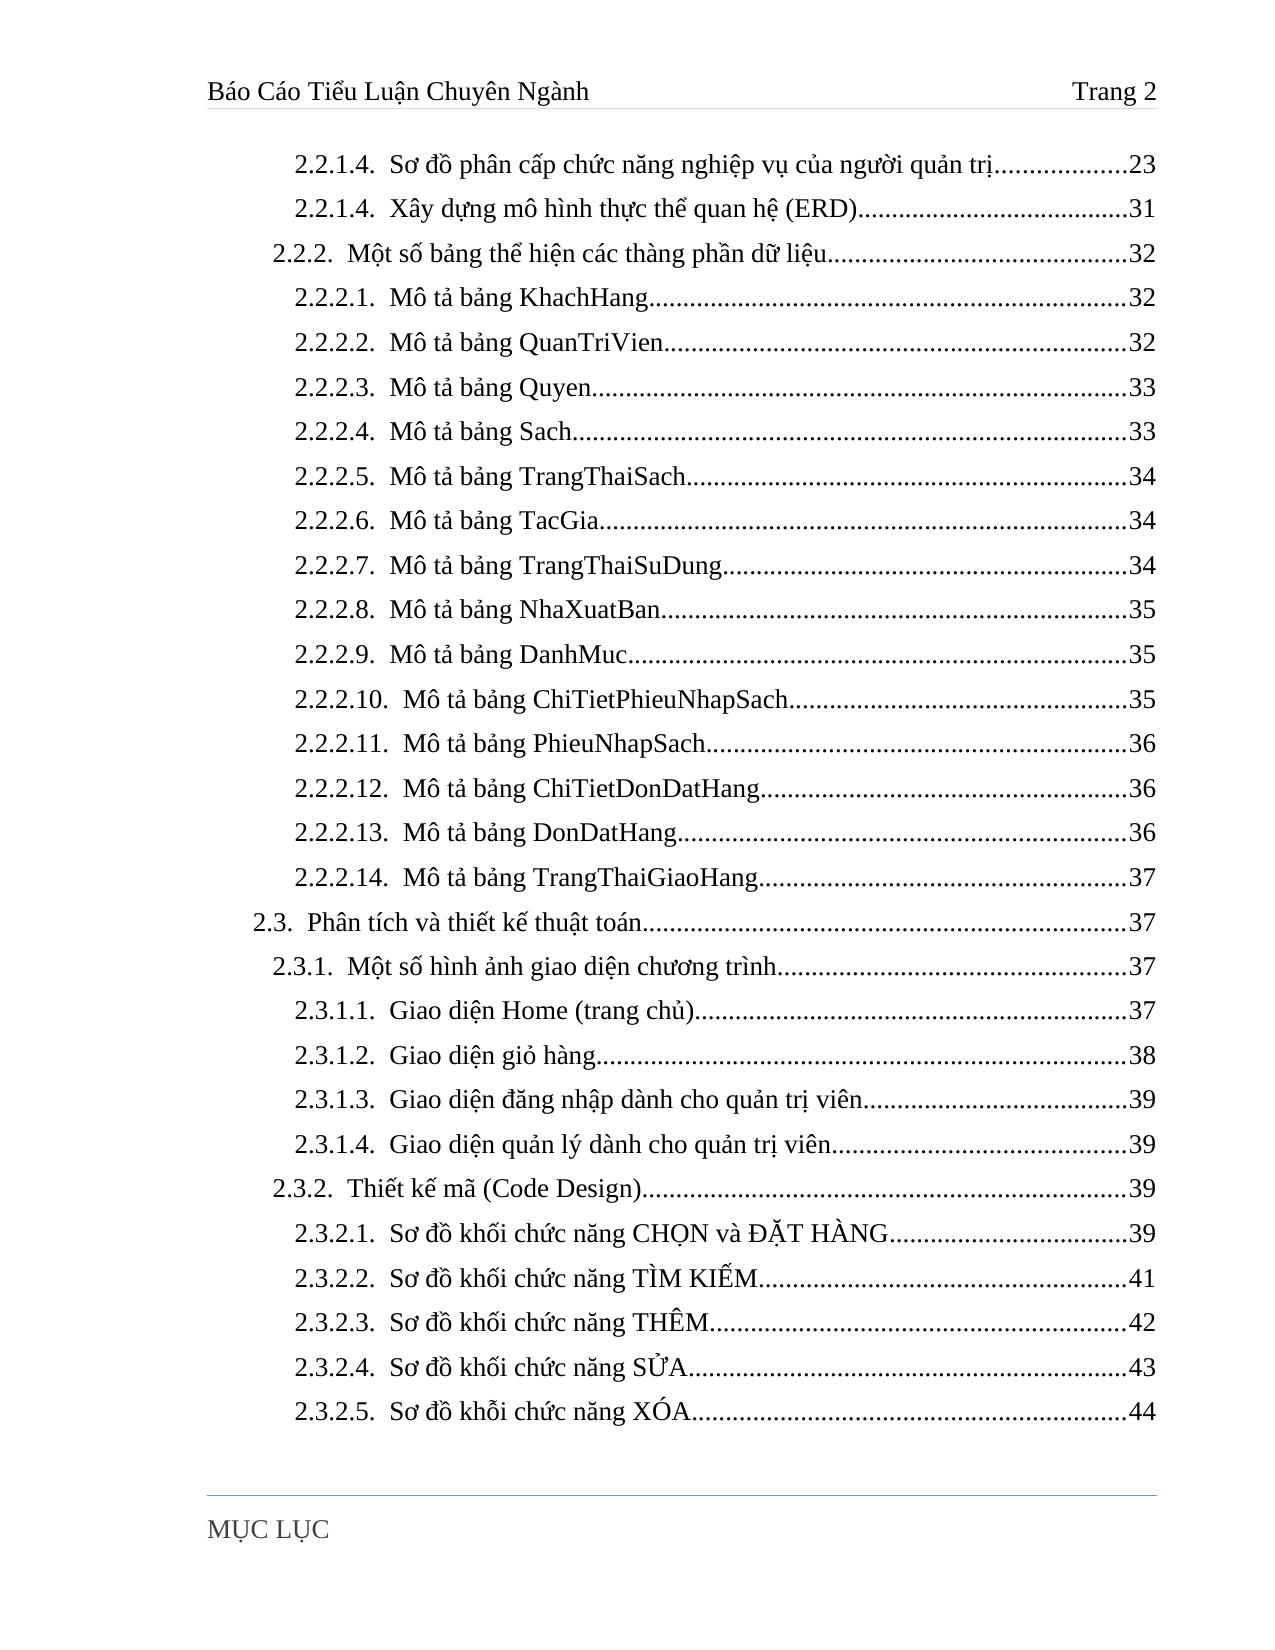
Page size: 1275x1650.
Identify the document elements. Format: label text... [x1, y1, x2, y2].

text 2.2.2.5. Mô tả bảng TrangThaiSach 34 [294, 460, 1157, 491]
text 2.2.2.6. Mô tả bảng TacGia 34 [294, 504, 1157, 536]
text 2.3. Phân tích và thiết kế thuật toán 37 [253, 906, 1157, 937]
text 2.2.2.8. Mô tả bảng NhaXuatBan 35 [294, 593, 1157, 625]
text 2.3.2. Thiết kế mã (Code Design) 39 [272, 1172, 1157, 1204]
text 2.3.1.4. Giao diện quản lý dành cho quản trị viên 39 [294, 1128, 1157, 1159]
text 2.3.1.3. Giao diện đăng nhập dành cho quản trị viên 39 [294, 1083, 1157, 1114]
text 2.3.2.3. Sơ đồ khối chức năng THÊM 42 [294, 1306, 1157, 1337]
text 2.2.2.14. Mô tả bảng TrangThaiGiaoHang 37 [294, 861, 1157, 892]
text 2.2.2.7. Mô tả bảng TrangThaiSuDung 34 [294, 549, 1157, 580]
text 2.2.2.12. Mô tả bảng ChiTietDonDatHang 36 [294, 772, 1157, 803]
text 2.3.2.5. Sơ đồ khỗi chức năng XÓA 44 [294, 1395, 1157, 1427]
text 2.2.2. Một số bảng thể hiện các thàng phần dữ liệu 32 [272, 237, 1157, 268]
text 2.2.1.4. Sơ đồ phân cấp chức năng nghiệp vụ của người quản trị 23 [294, 148, 1157, 179]
text 2.2.2.11. Mô tả bảng PhieuNhapSach 36 [294, 727, 1157, 758]
text 2.3.2.1. Sơ đồ khối chức năng CHỌN và ĐẶT HÀNG 39 [294, 1217, 1157, 1248]
text 2.3.1.1. Giao diện Home (trang chủ) 37 [294, 994, 1157, 1025]
text 2.2.2.9. Mô tả bảng DanhMuc 35 [294, 638, 1157, 669]
text 2.2.2.1. Mô tả bảng KhachHang 32 [294, 281, 1157, 313]
text 2.2.2.13. Mô tả bảng DonDatHang 36 [294, 816, 1157, 848]
text 2.2.2.2. Mô tả bảng QuanTriVien 32 [294, 326, 1157, 357]
text 2.2.2.10. Mô tả bảng ChiTietPhieuNhapSach 35 [294, 683, 1157, 714]
text 2.3.1. Một số hình ảnh giao diện chương trình 37 [272, 949, 1157, 981]
text 2.3.2.2. Sơ đồ khối chức năng TÌM KIẾM 41 [294, 1262, 1157, 1293]
text 2.2.2.4. Mô tả bảng Sach 33 [294, 415, 1157, 446]
text 2.2.1.4. Xây dựng mô hình thực thể quan hệ (ERD) 31 [294, 192, 1157, 223]
text 2.2.2.3. Mô tả bảng Quyen 33 [294, 371, 1157, 402]
text 2.3.2.4. Sơ đồ khối chức năng SỬA 43 [294, 1351, 1157, 1382]
text 2.3.1.2. Giao diện giỏ hàng 38 [294, 1039, 1157, 1070]
